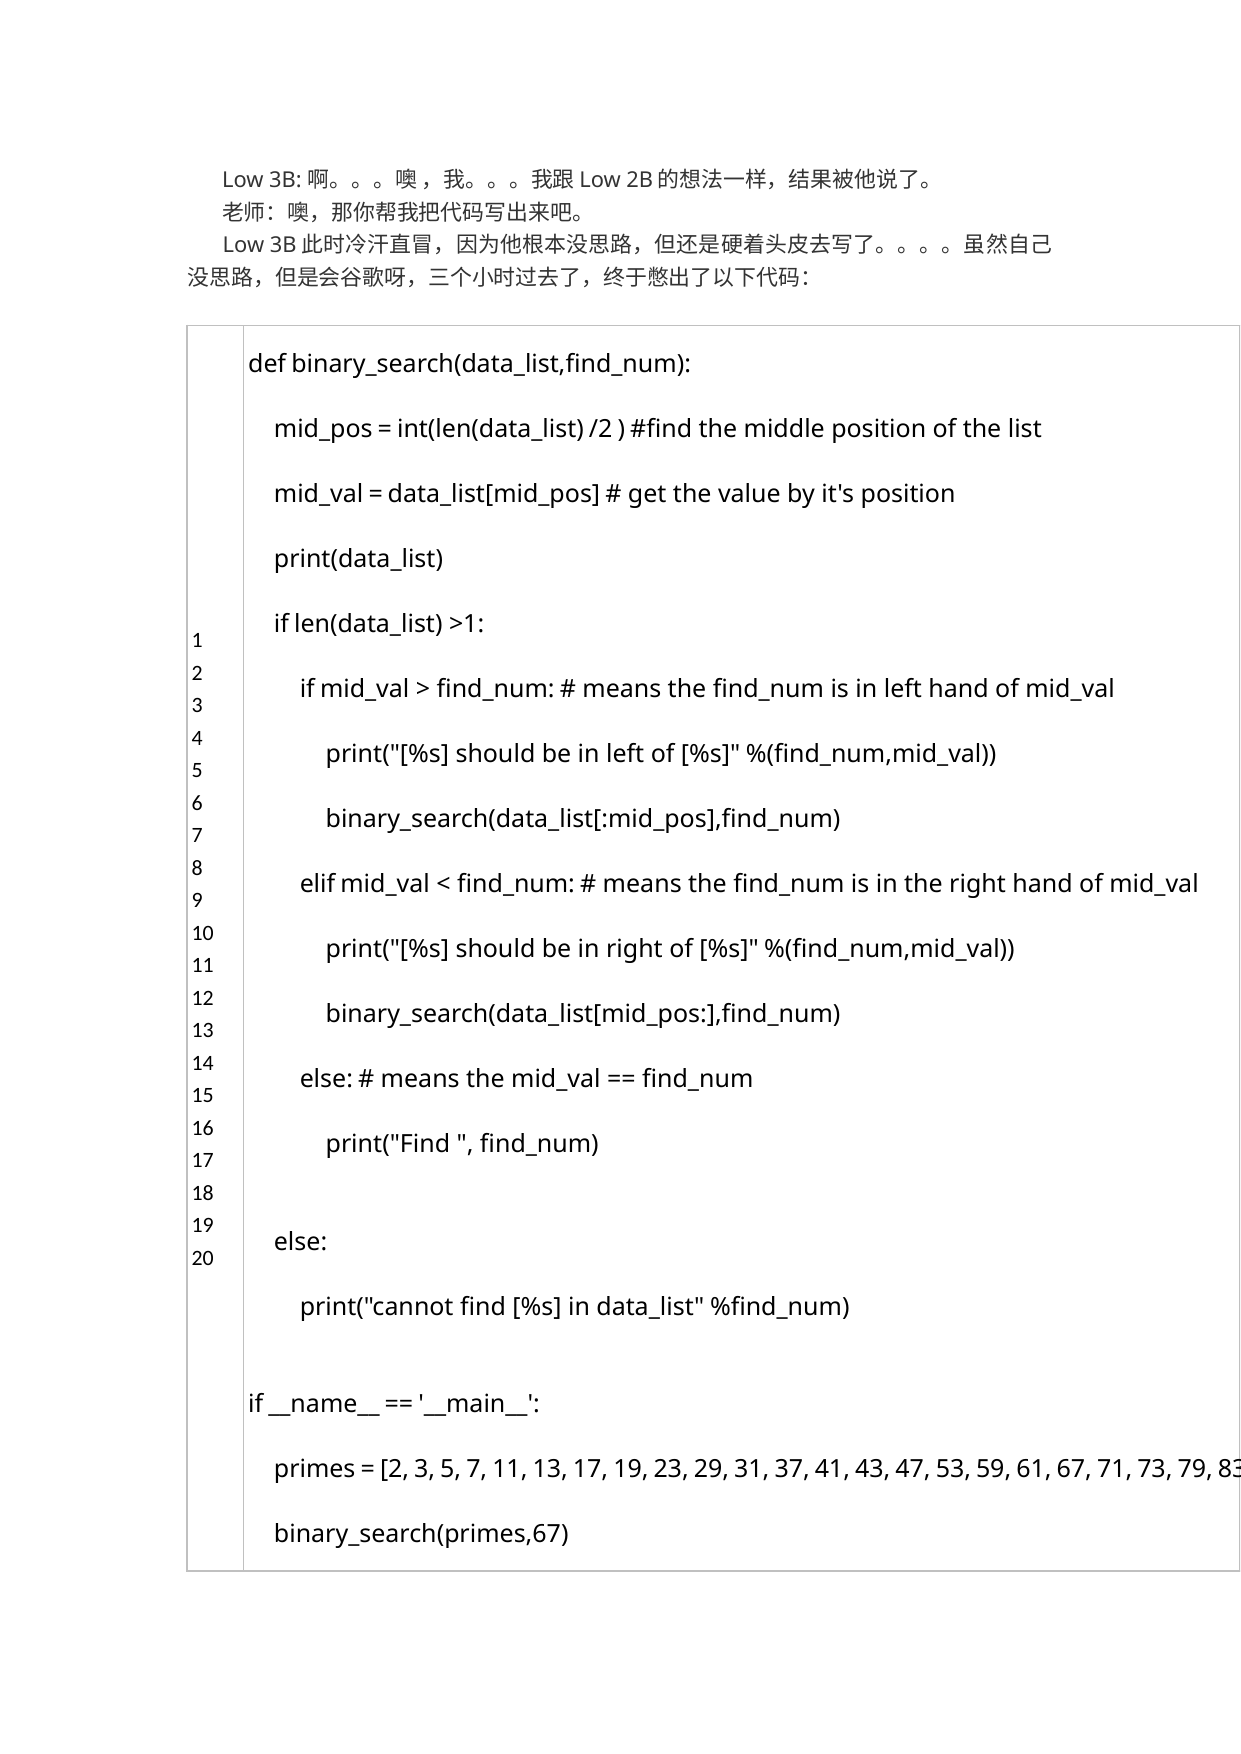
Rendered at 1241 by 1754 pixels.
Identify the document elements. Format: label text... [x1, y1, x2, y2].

table_header 1 2 3 4 5 6 7 8 9 10 11 12 13 14 15 16 17 18 19 20 [188, 326, 243, 1570]
text 老师：噢，那你帮我把代码写出来吧。 [187, 194, 1053, 227]
text Low 3B: 啊。。。噢 ，我。。。我跟Low 2B的想法一样，结果被他说了。 [187, 162, 1053, 194]
text Low 3B此时冷汗直冒，因为他根本没思路，但还是硬着头皮去写了。。。。虽然自己没思路，但是会谷歌呀，三个小时过去了，终于憋出了以下代码： [187, 227, 1053, 292]
table_header def binary_search(data_list,find_num): mid_pos = int(len(data_list) /2 ) #find the middle position of the list mid_val = data_list[mid_pos] # get the value by it's position print(data_list) if len(data_list) >1: if mid_val > find_num: # means the find_num is in left hand of mid_val print("[%s] should be in left of [%s]" %(find_num,mid_val)) binary_search(data_list[:mid_pos],find_num) elif mid_val < find_num: # means the find_num is in the right hand of mid_val print("[%s] should be in right of [%s]" %(find_num,mid_val)) binary_search(data_list[mid_pos:],find_num) else: # means the mid_val == find_num print("Find ", find_num) else: print("cannot find [%s] in data_list" %find_num) if __name__ == '__main__': primes = [2, 3, 5, 7, 11, 13, 17, 19, 23, 29, 31, 37, 41, 43, 47, 53, 59, 61, 67, 71, 73, 79, 83, 89, 97] binary_search(primes,67) [244, 326, 1239, 1570]
